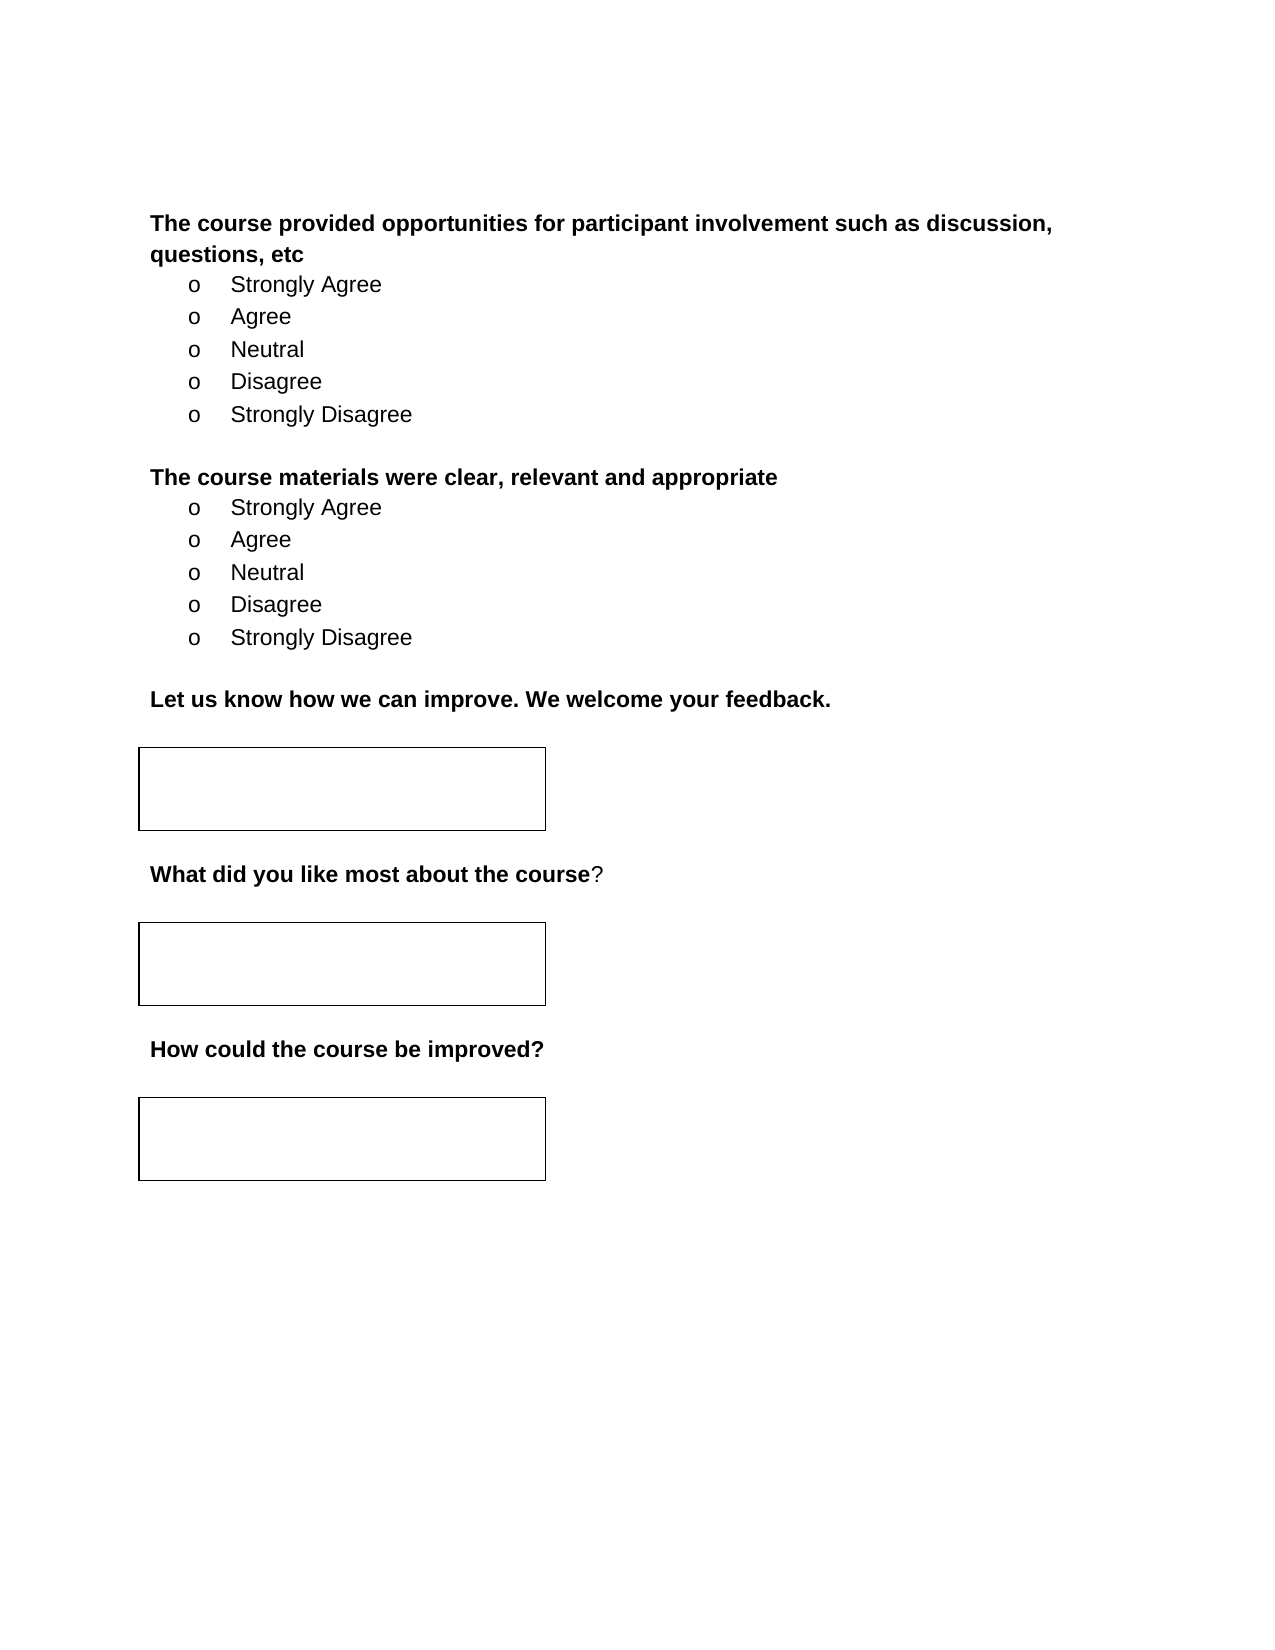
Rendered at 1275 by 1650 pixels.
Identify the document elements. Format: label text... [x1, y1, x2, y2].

table_header [140, 1098, 545, 1180]
text Let us know how we can improve. We welcome your feedback. [150, 686, 1125, 713]
text o Agree [187, 526, 1125, 554]
text o Neutral [187, 559, 1125, 587]
text How could the course be improved? [150, 1036, 1125, 1063]
text What did you like most about the course? [150, 861, 1125, 888]
text o Neutral [187, 336, 1125, 364]
text o Disagree [187, 591, 1125, 619]
table_header [140, 748, 545, 830]
text o Disagree [187, 368, 1125, 397]
text The course materials were clear, relevant and appropriate [150, 463, 1125, 490]
text o Strongly Agree [187, 271, 1125, 299]
text o Strongly Disagree [187, 624, 1125, 652]
text o Agree [187, 303, 1125, 332]
text The course provided opportunities for participant involvement such as discussion, questions, etc [150, 210, 1125, 267]
text o Strongly Agree [187, 494, 1125, 522]
table_header [140, 923, 545, 1005]
text o Strongly Disagree [187, 401, 1125, 429]
